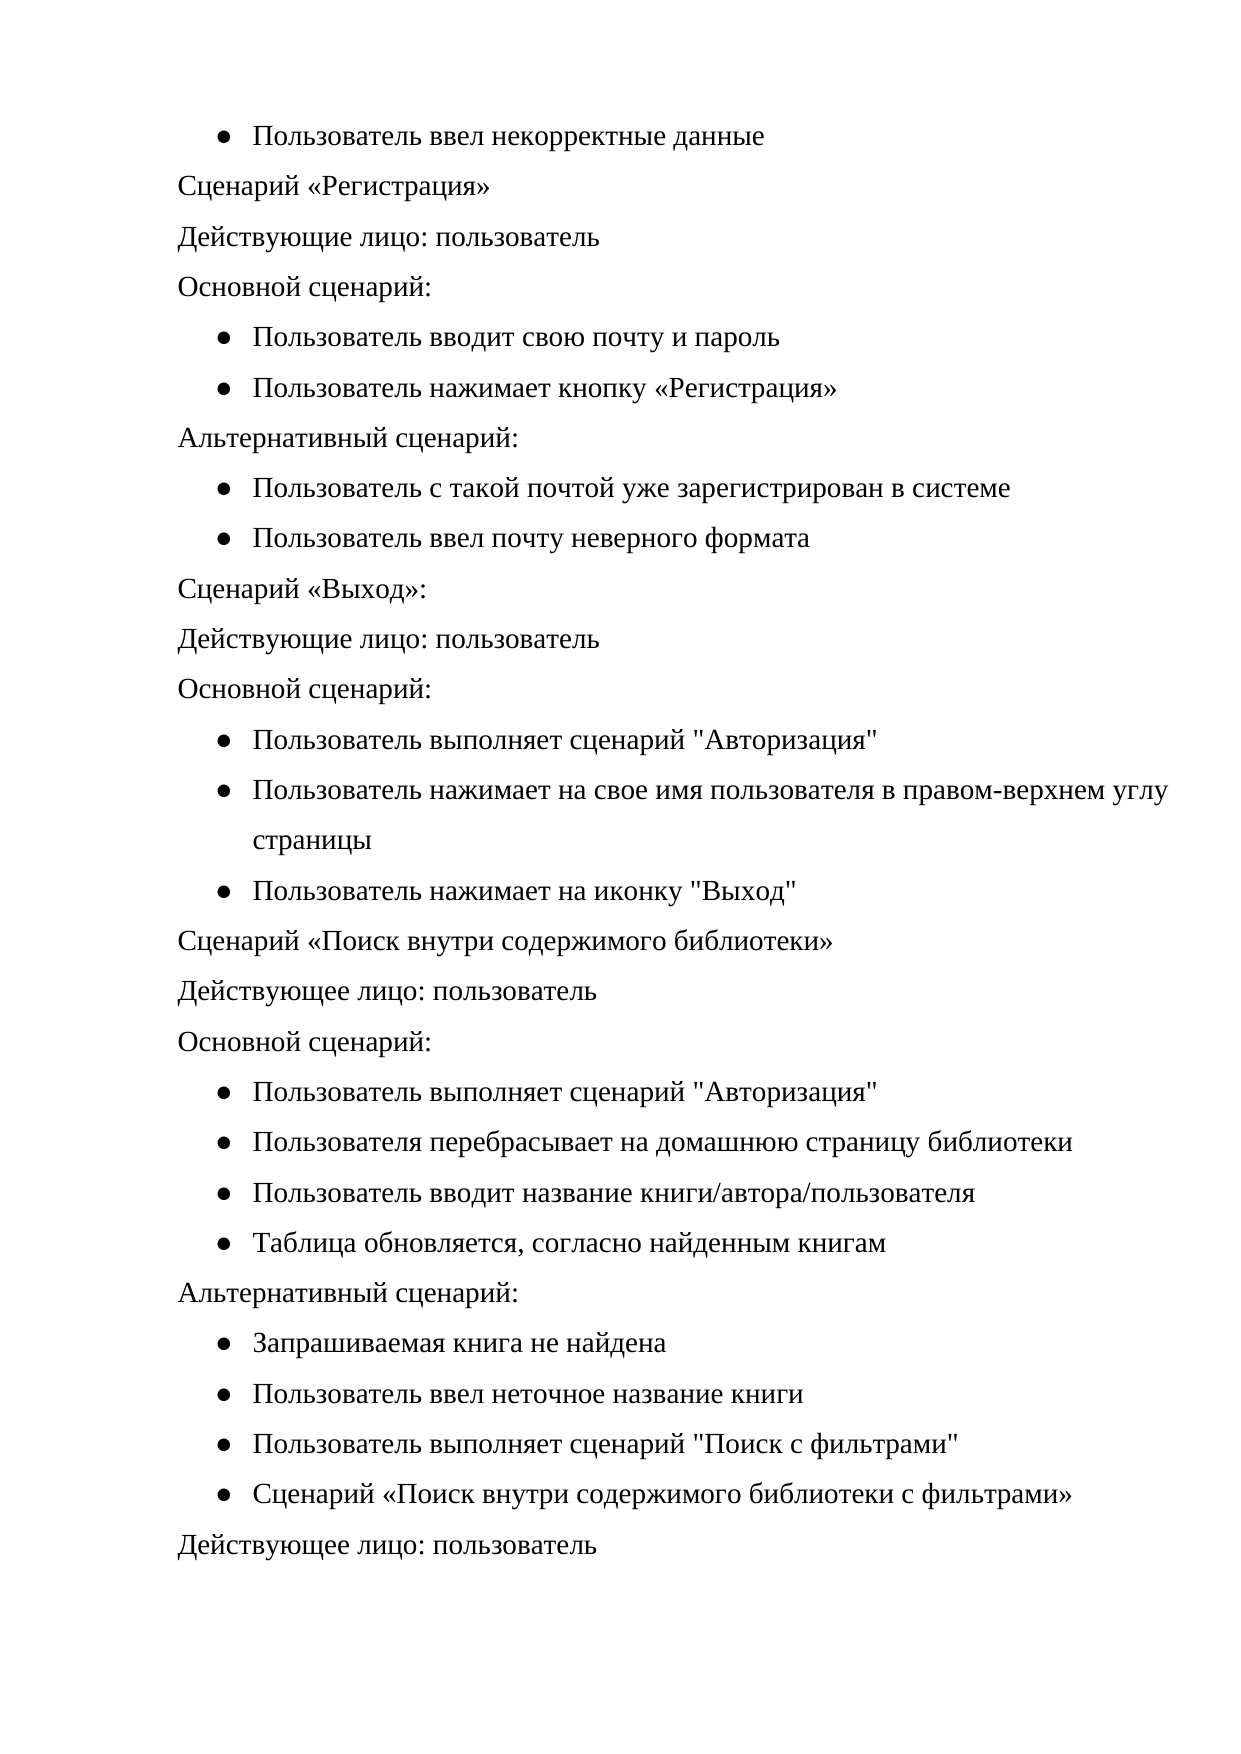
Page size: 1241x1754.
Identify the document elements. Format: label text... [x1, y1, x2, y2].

list Запрашиваемая книга не найдена [215, 1326, 1181, 1359]
text Сценарий «Поиск внутри содержимого библиотеки» [177, 923, 1181, 957]
list Пользователь ввел некорректные данные [215, 118, 1181, 152]
text Основной сценарий: [177, 1024, 1181, 1057]
list Пользователь нажимает кнопку «Регистрация» [215, 370, 1181, 403]
text Действующие лицо: пользователь [177, 219, 1181, 252]
list Пользователь выполняет сценарий "Поиск с фильтрами" [215, 1426, 1181, 1460]
text Альтернативный сценарий: [177, 1275, 1181, 1309]
list Сценарий «Поиск внутри содержимого библиотеки с фильтрами» [215, 1477, 1181, 1510]
list Пользователь нажимает на свое имя пользователя в правом-верхнем углу страницы [215, 772, 1181, 856]
list Пользователь выполняет сценарий "Авторизация" [215, 722, 1181, 755]
list Пользователь вводит название книги/автора/пользователя [215, 1175, 1181, 1208]
list Пользователь нажимает на иконку "Выход" [215, 873, 1181, 906]
list Пользователь с такой почтой уже зарегистрирован в системе [215, 470, 1181, 504]
list Таблица обновляется, согласно найденным книгам [215, 1225, 1181, 1258]
text Альтернативный сценарий: [177, 420, 1181, 453]
list Пользователя перебрасывает на домашнюю страницу библиотеки [215, 1124, 1181, 1158]
text Действующие лицо: пользователь [177, 621, 1181, 655]
list Пользователь вводит свою почту и пароль [215, 319, 1181, 353]
text Сценарий «Выход»: [177, 571, 1181, 604]
text Действующее лицо: пользователь [177, 973, 1181, 1007]
list Пользователь ввел неточное название книги [215, 1376, 1181, 1409]
text Основной сценарий: [177, 269, 1181, 303]
text Основной сценарий: [177, 672, 1181, 705]
list Пользователь выполняет сценарий "Авторизация" [215, 1074, 1181, 1108]
text Действующее лицо: пользователь [177, 1527, 1181, 1560]
text Сценарий «Регистрация» [177, 168, 1181, 202]
list Пользователь ввел почту неверного формата [215, 521, 1181, 554]
